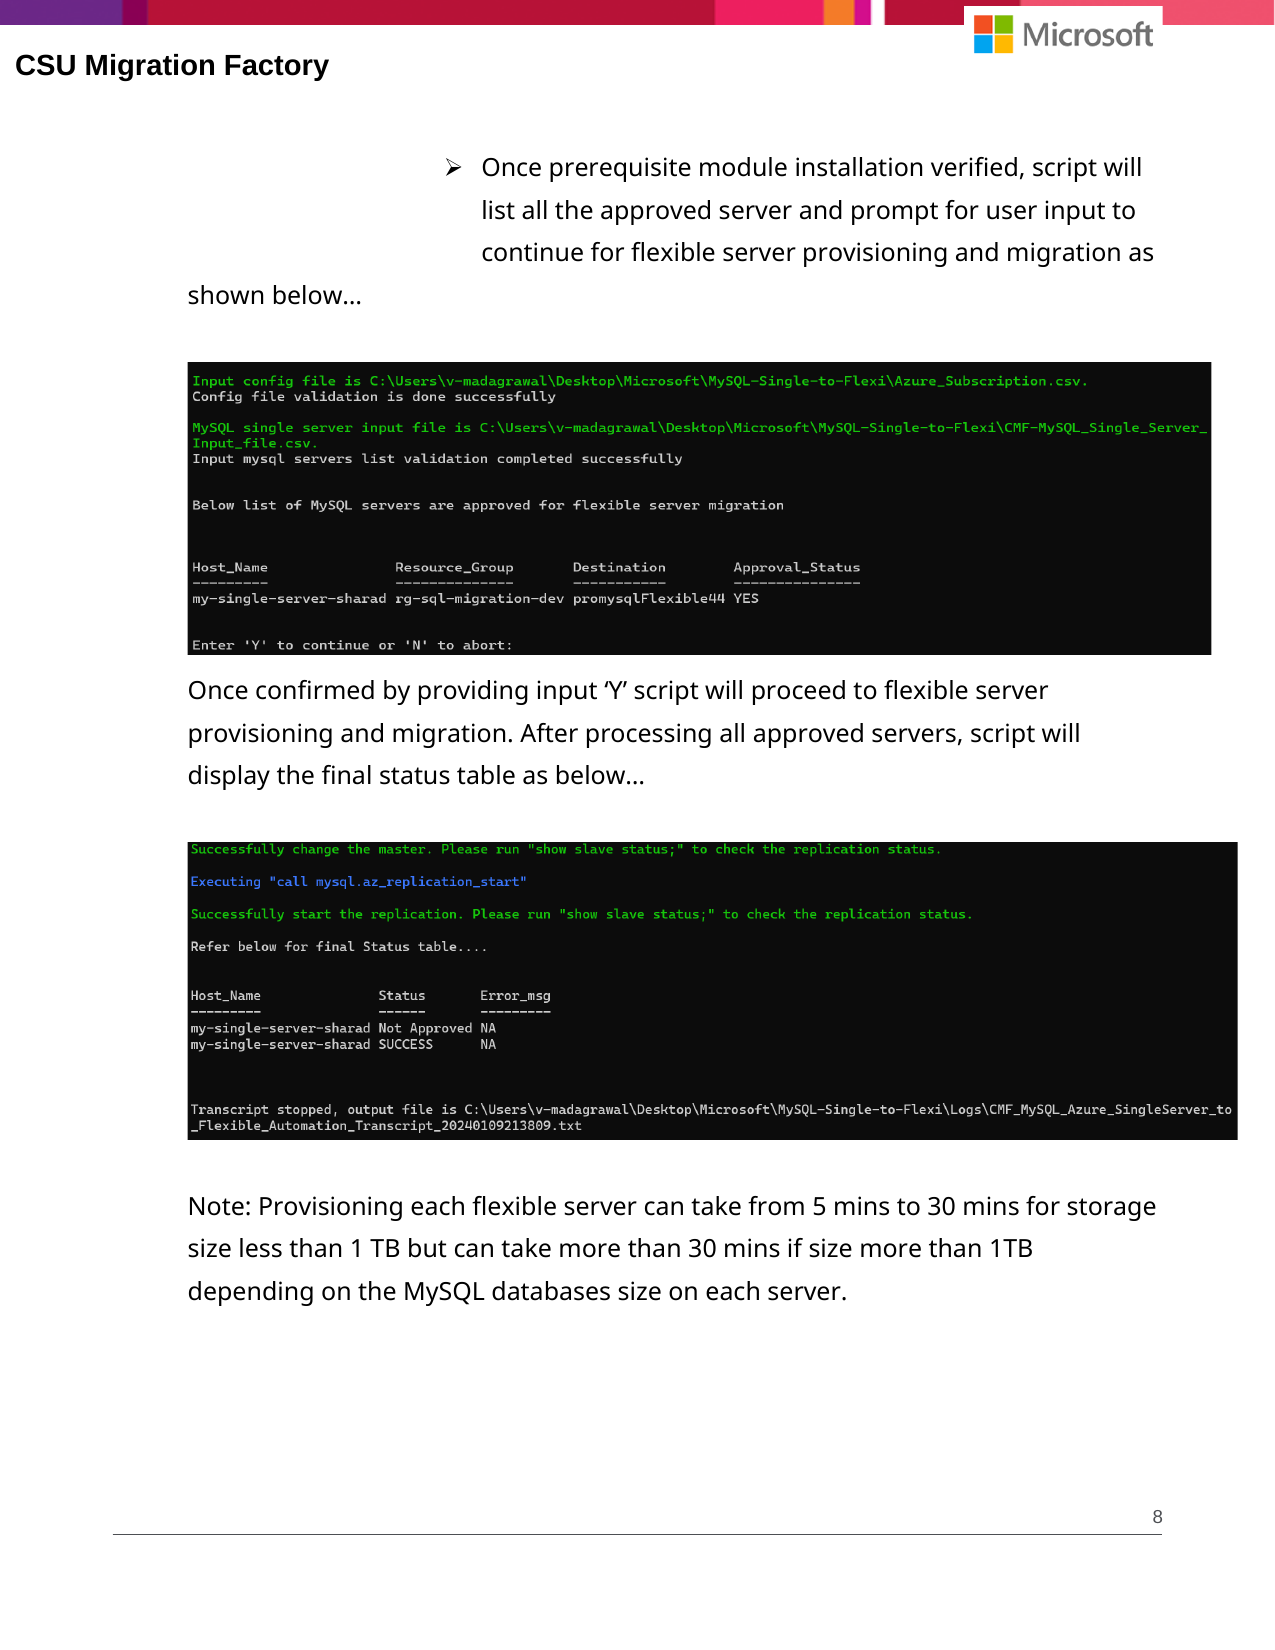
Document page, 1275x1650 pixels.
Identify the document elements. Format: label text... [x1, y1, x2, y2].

picture [187, 842, 1238, 1140]
list Note: Provisioning each flexible server can take from 5 mins to 30 mins for storage size less than 1 TB but can take more than 30 mins if size more than 1TB depending on the MySQL databases size on each server. [187, 1188, 1162, 1307]
list Once confirmed by providing input ‘Y’ script will proceed to flexible server provisioning and migration. After processing all approved servers, script will display the final status table as below… [187, 673, 1162, 792]
picture [187, 362, 1212, 655]
list Once prerequisite module installation verified, script will list all the approved server and prompt for user input to continue for flexible server provisioning and migration as shown below… [150, 150, 1162, 312]
picture [0, 0, 1275, 61]
